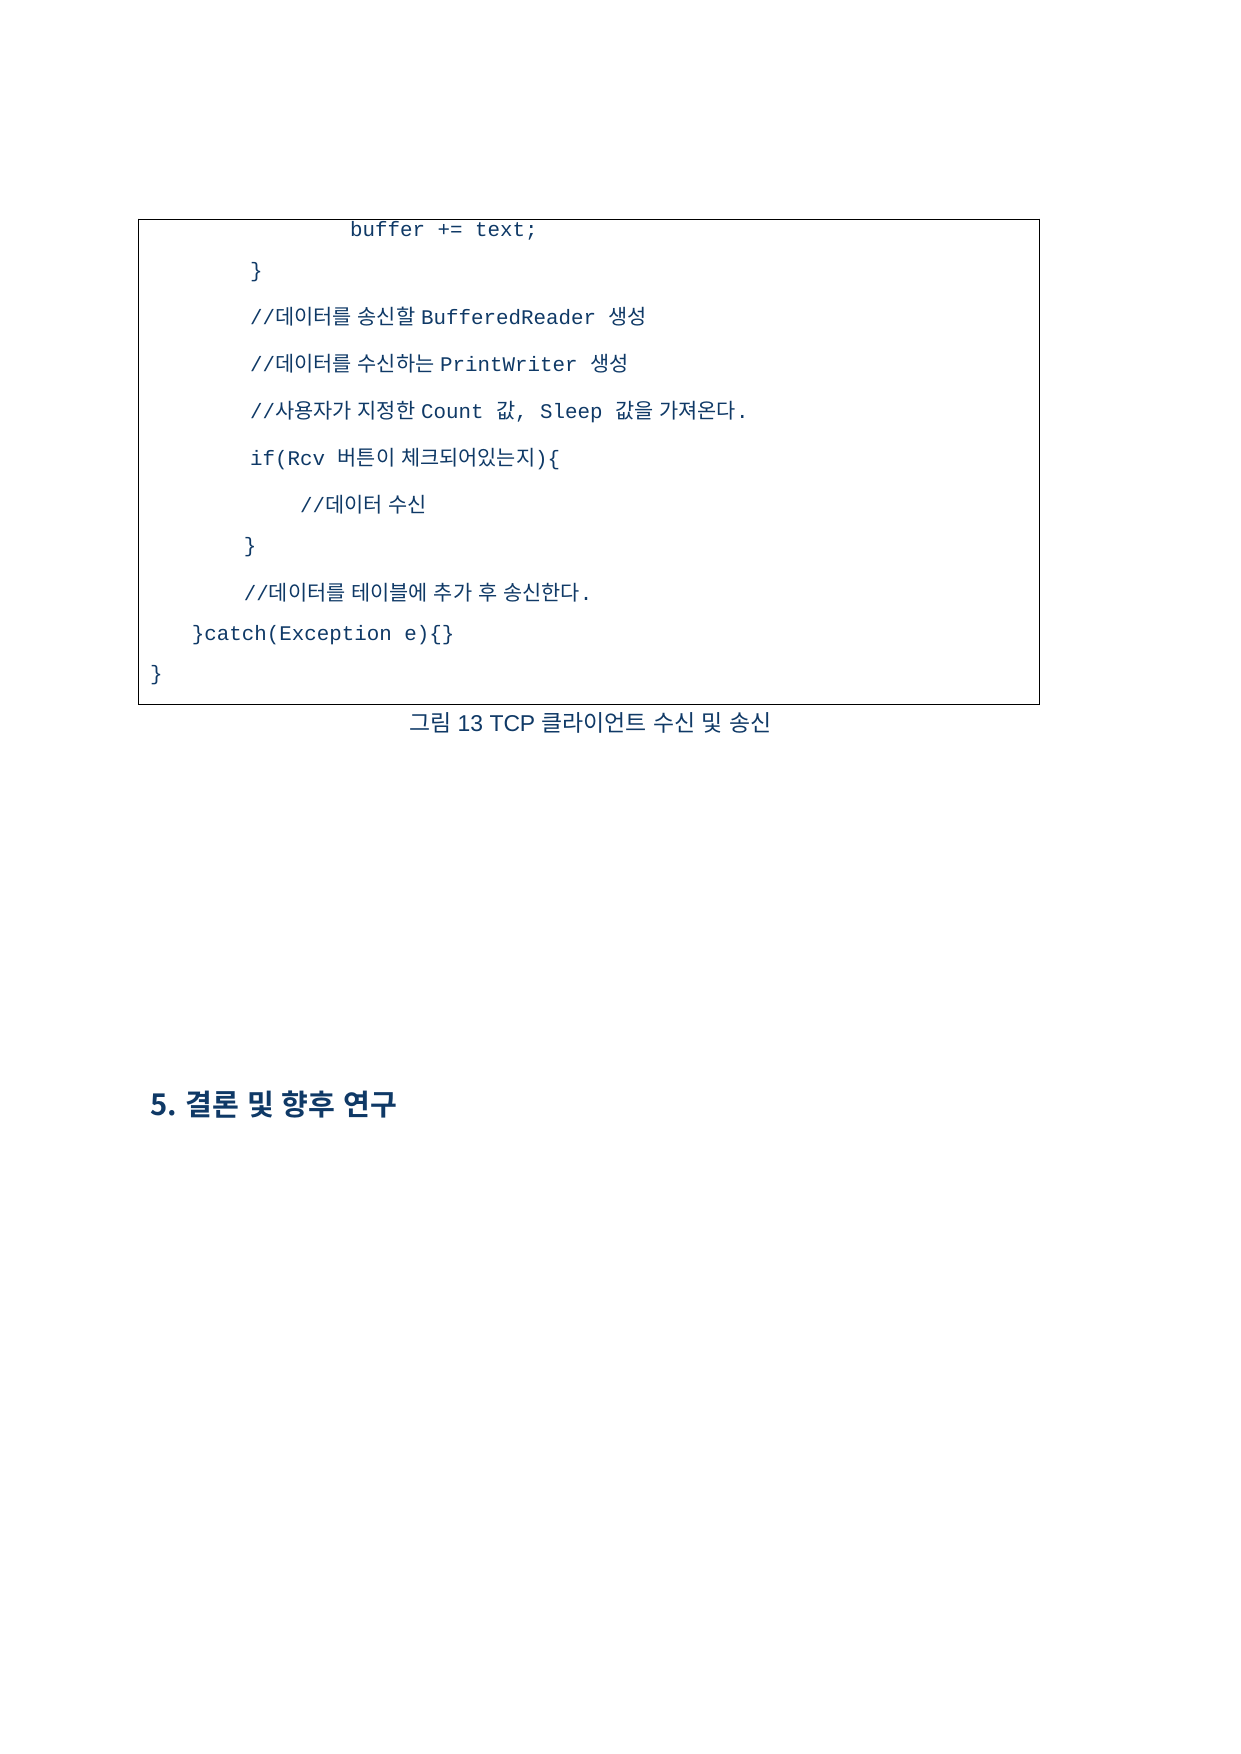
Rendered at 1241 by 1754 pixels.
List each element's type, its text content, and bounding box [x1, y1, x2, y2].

text 그림 13 TCP 클라이언트 수신 및 송신 [150, 705, 1030, 738]
subtitle 5. 결론 및 향후 연구 [150, 1082, 1030, 1124]
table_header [139, 220, 1039, 703]
